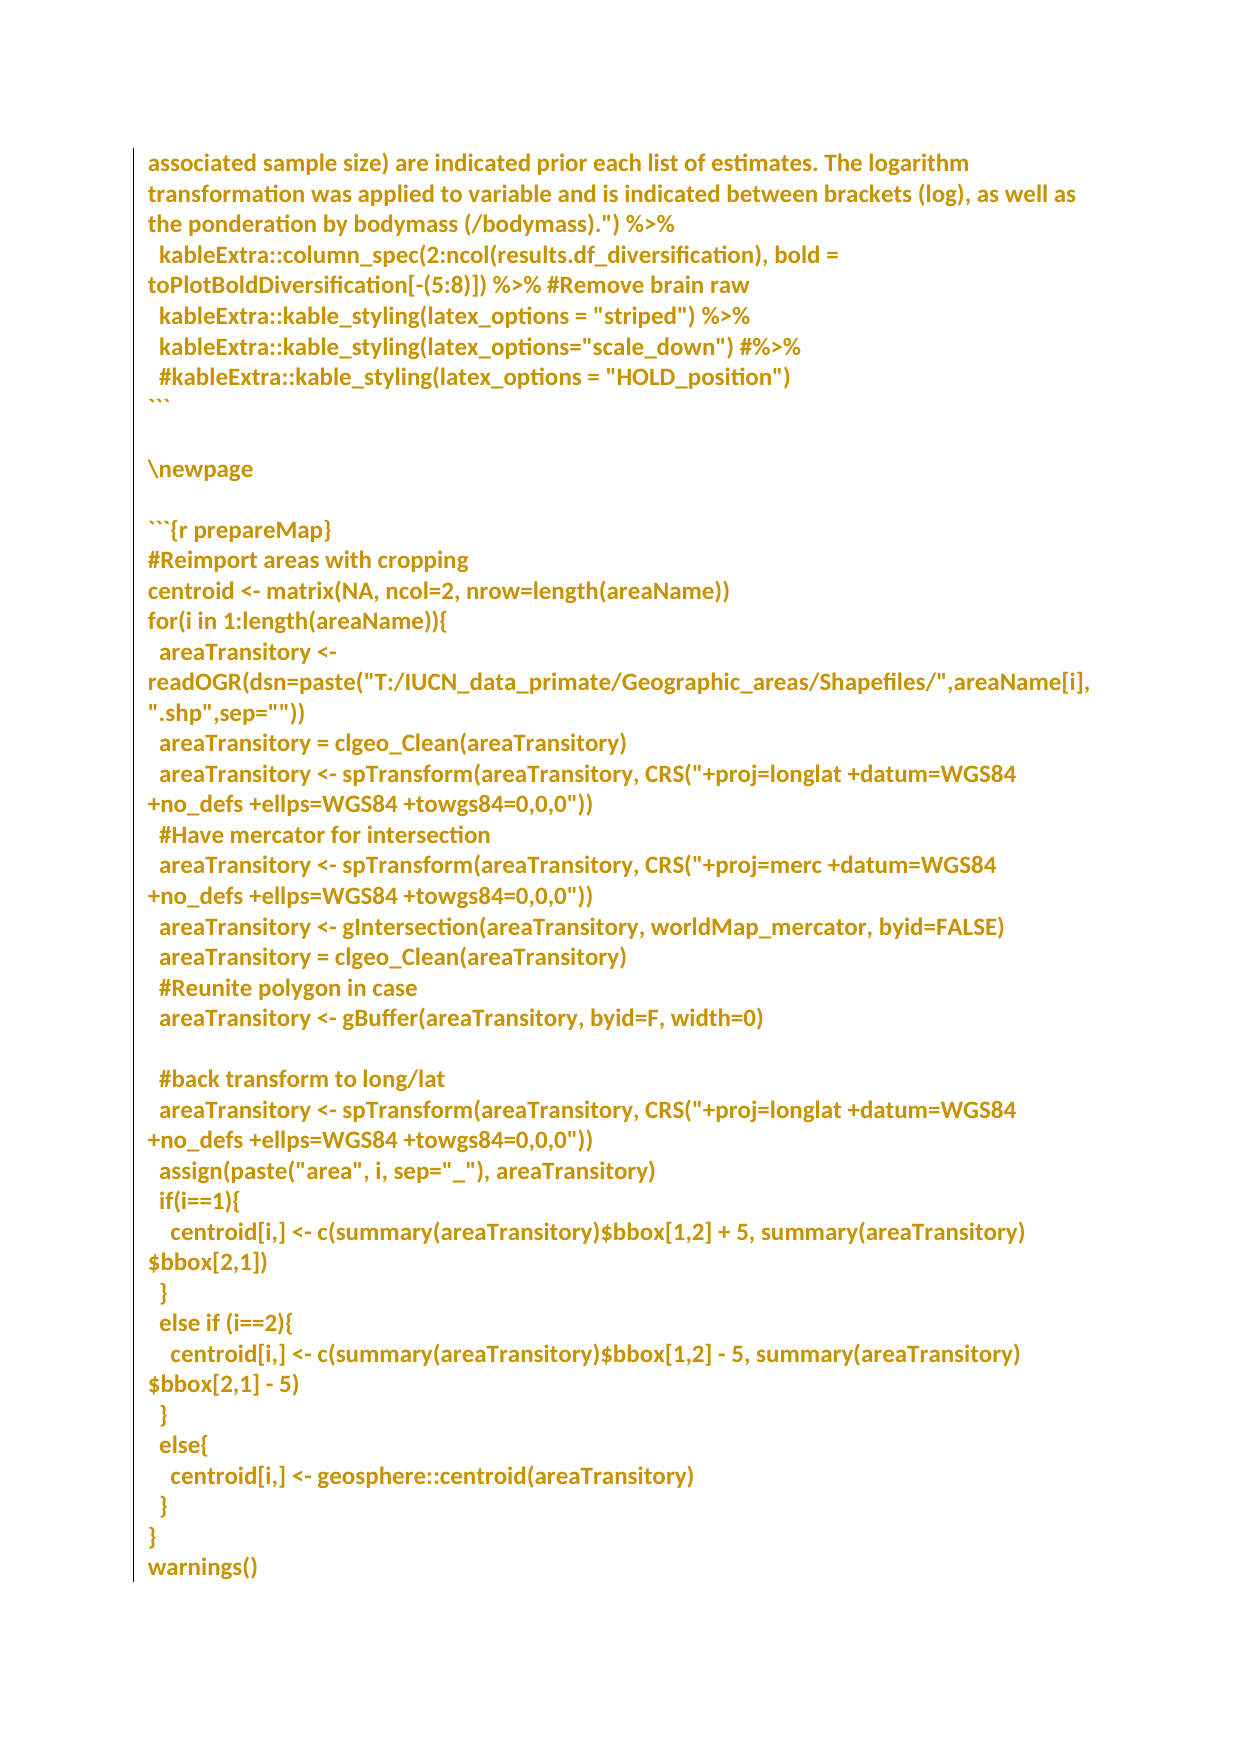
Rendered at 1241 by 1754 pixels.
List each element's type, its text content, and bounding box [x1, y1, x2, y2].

text areaTransitory = clgeo_Clean(areaTransitory) [148, 941, 1093, 972]
text kableExtra::kable_styling(latex_options = "striped") %>% [148, 300, 1093, 331]
text ```{r prepareMap} [148, 514, 1093, 544]
text \newpage [148, 453, 1093, 483]
text areaTransitory <- spTransform(areaTransitory, CRS("+proj=merc +datum=WGS84 +no_defs +ellps=WGS84 +towgs84=0,0,0")) [148, 849, 1093, 911]
text #Reunite polygon in case [148, 972, 1093, 1002]
text centroid[i,] <- geosphere::centroid(areaTransitory) [148, 1460, 1093, 1491]
text } [148, 1521, 1093, 1552]
text if(i==1){ [148, 1185, 1093, 1216]
text #kableExtra::kable_styling(latex_options = "HOLD_position") [148, 361, 1093, 392]
text areaTransitory <- gBuffer(areaTransitory, byid=F, width=0) [148, 1002, 1093, 1033]
text #back transform to long/lat [148, 1063, 1093, 1094]
text #Have mercator for intersection [148, 819, 1093, 849]
text warnings() [148, 1552, 1093, 1582]
text areaTransitory = clgeo_Clean(areaTransitory) [148, 727, 1093, 758]
text ``` [148, 392, 1093, 422]
text } [148, 1491, 1093, 1521]
text centroid <- matrix(NA, ncol=2, nrow=length(areaName)) [148, 575, 1093, 605]
text #Reimport areas with cropping [148, 544, 1093, 575]
text } [148, 1277, 1093, 1307]
text else{ [148, 1429, 1093, 1460]
text else if (i==2){ [148, 1307, 1093, 1338]
text assign(paste("area", i, sep="_"), areaTransitory) [148, 1155, 1093, 1185]
text areaTransitory <- spTransform(areaTransitory, CRS("+proj=longlat +datum=WGS84 +no_defs +ellps=WGS84 +towgs84=0,0,0")) [148, 1094, 1093, 1155]
text areaTransitory <- spTransform(areaTransitory, CRS("+proj=longlat +datum=WGS84 +no_defs +ellps=WGS84 +towgs84=0,0,0")) [148, 758, 1093, 819]
text kableExtra::column_spec(2:ncol(results.df_diversification), bold = toPlotBoldDiversification[-(5:8)]) %>% #Remove brain raw [148, 239, 1093, 300]
text areaTransitory <- readOGR(dsn=paste("T:/IUCN_data_primate/Geographic_areas/Shapefiles/",areaName[i],".shp",sep="")) [148, 636, 1093, 727]
text centroid[i,] <- c(summary(areaTransitory)$bbox[1,2] + 5, summary(areaTransitory)$bbox[2,1]) [148, 1216, 1093, 1277]
text for(i in 1:length(areaName)){ [148, 605, 1093, 636]
text kableExtra::kable_styling(latex_options="scale_down") #%>% [148, 331, 1093, 361]
text } [148, 1399, 1093, 1429]
text centroid[i,] <- c(summary(areaTransitory)$bbox[1,2] - 5, summary(areaTransitory)$bbox[2,1] - 5) [148, 1338, 1093, 1399]
text areaTransitory <- gIntersection(areaTransitory, worldMap_mercator, byid=FALSE) [148, 911, 1093, 941]
